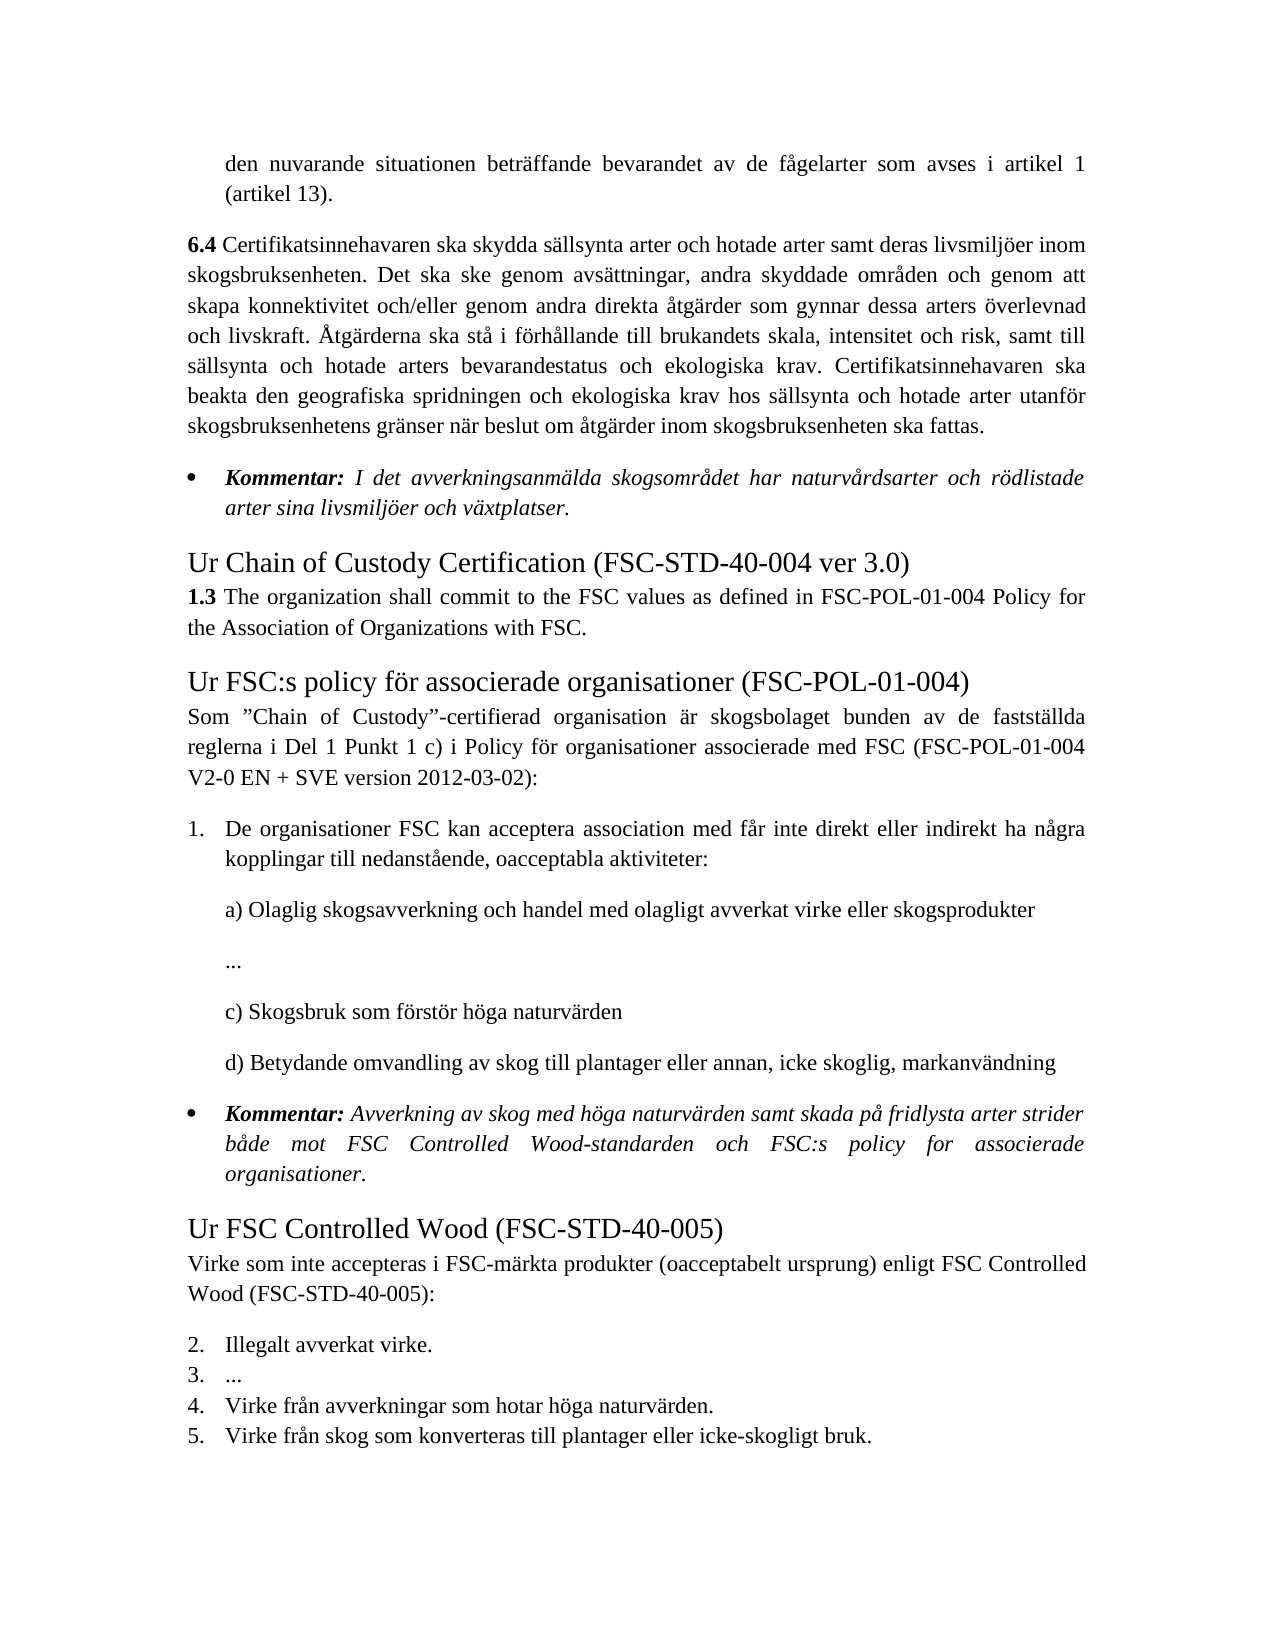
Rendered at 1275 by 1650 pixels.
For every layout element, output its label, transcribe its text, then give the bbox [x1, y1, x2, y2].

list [187, 150, 1087, 207]
subtitle Ur FSC Controlled Wood (FSC-STD-40-005) [187, 1211, 1087, 1245]
list ... [187, 1361, 1087, 1388]
text c) Skogsbruk som förstör höga naturvärden [225, 998, 1087, 1024]
subtitle Ur FSC:s policy för associerade organisationer (FSC-POL-01-004) [187, 664, 1087, 698]
text 6.4 Certifikatsinnehavaren ska skydda sällsynta arter och hotade arter samt deras livsmiljöer inom skogsbruksenheten. Det ska ske genom avsättningar, andra skyddade områden och genom att skapa konnektivitet och/eller genom andra direkta åtgärder som gynnar dessa arters överlevnad och livskraft. Åtgärderna ska stå i förhållande till brukandets skala, intensitet och risk, samt till sällsynta och hotade arters bevarandestatus och ekologiska krav. Certifikatsinnehavaren ska beakta den geografiska spridningen och ekologiska krav hos sällsynta och hotade arter utanför skogsbruksenhetens gränser när beslut om åtgärder inom skogsbruksenheten ska fattas. [187, 231, 1087, 439]
list Virke från avverkningar som hotar höga naturvärden. [187, 1392, 1087, 1418]
text a) Olaglig skogsavverkning och handel med olagligt avverkat virke eller skogsprodukter [225, 896, 1087, 922]
list Kommentar: I det avverkningsanmälda skogsområdet har naturvårdsarter och rödlistade arter sina livsmiljöer och växtplatser. [187, 463, 1087, 520]
list Virke från skog som konverteras till plantager eller icke-skogligt bruk. [187, 1422, 1087, 1448]
text Virke som inte accepteras i FSC-märkta produkter (oacceptabelt ursprung) enligt FSC Controlled Wood (FSC-STD-40-005): [187, 1250, 1087, 1307]
subtitle Ur Chain of Custody Certification (FSC-STD-40-004 ver 3.0) [187, 545, 1087, 578]
text Som ”Chain of Custody”-certifierad organisation är skogsbolaget bunden av de fastställda reglerna i Del 1 Punkt 1 c) i Policy för organisationer associerade med FSC (FSC-POL-01-004 V2-0 EN + SVE version 2012-03-02): [187, 703, 1087, 790]
text ... [225, 947, 1087, 973]
list Illegalt avverkat virke. [187, 1331, 1087, 1358]
text 1.3 The organization shall commit to the FSC values as defined in FSC-POL-01-004 Policy for the Association of Organizations with FSC. [187, 583, 1087, 640]
list De organisationer FSC kan acceptera association med får inte direkt eller indirekt ha några kopplingar till nedanstående, oacceptabla aktiviteter: [187, 814, 1087, 871]
text d) Betydande omvandling av skog till plantager eller annan, icke skoglig, markanvändning [225, 1049, 1087, 1075]
